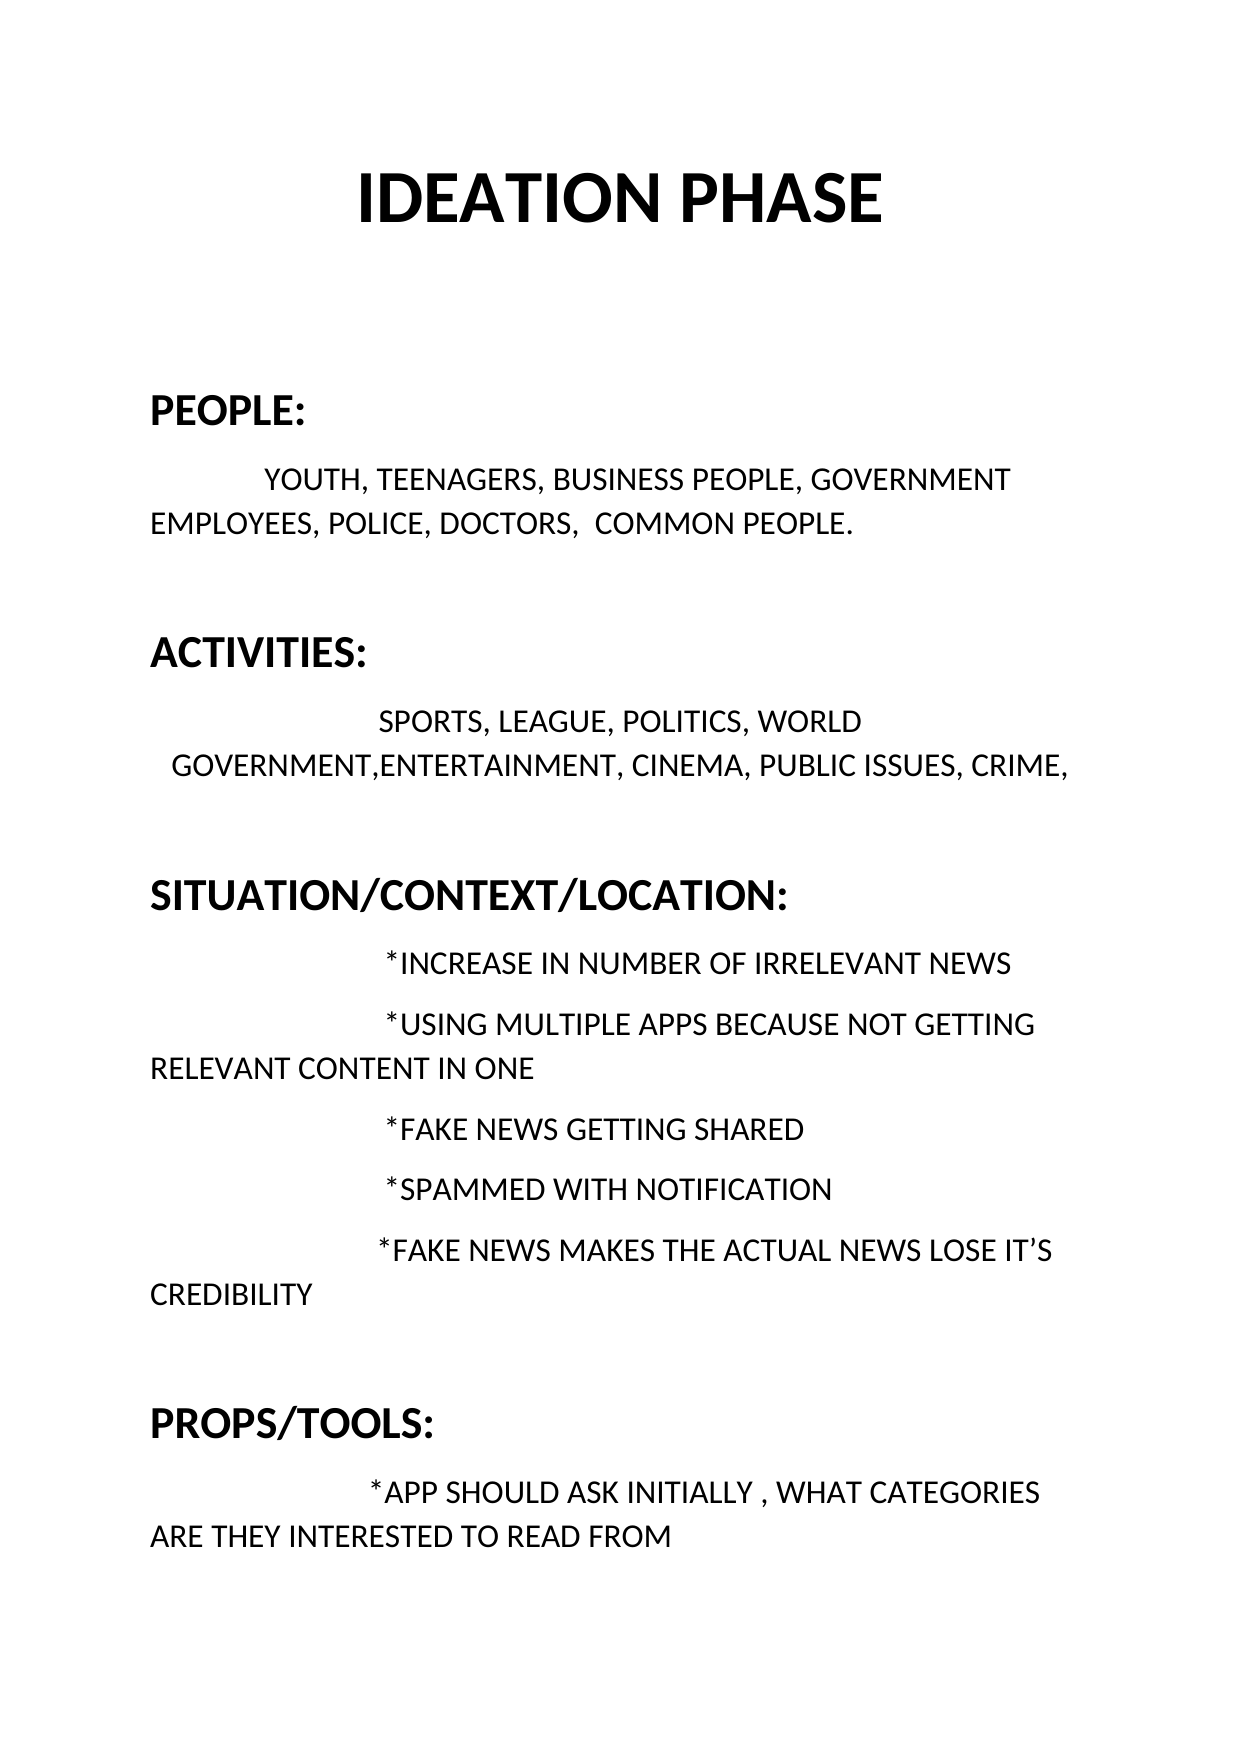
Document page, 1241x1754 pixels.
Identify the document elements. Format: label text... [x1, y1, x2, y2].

text SITUATION/CONTEXT/LOCATION: [150, 865, 1090, 921]
text YOUTH, TEENAGERS, BUSINESS PEOPLE, GOVERNMENT EMPLOYEES, POLICE, DOCTORS, COMMON PEOPLE. [150, 458, 1090, 543]
text *INCREASE IN NUMBER OF IRRELEVANT NEWS [150, 942, 1090, 983]
text IDEATION PHASE [150, 150, 1090, 242]
text SPORTS, LEAGUE, POLITICS, WORLD GOVERNMENT,ENTERTAINMENT, CINEMA, PUBLIC ISSUES, CRIME, [150, 700, 1090, 785]
text PROPS/TOOLS: [150, 1394, 1090, 1450]
text ACTIVITIES: [150, 623, 1090, 679]
text *SPAMMED WITH NOTIFICATION [150, 1168, 1090, 1209]
text *FAKE NEWS GETTING SHARED [150, 1108, 1090, 1148]
text PEOPLE: [150, 381, 1090, 437]
text *APP SHOULD ASK INITIALLY , WHAT CATEGORIES ARE THEY INTERESTED TO READ FROM [150, 1471, 1090, 1556]
text *FAKE NEWS MAKES THE ACTUAL NEWS LOSE IT’S CREDIBILITY [150, 1229, 1090, 1313]
text *USING MULTIPLE APPS BECAUSE NOT GETTING RELEVANT CONTENT IN ONE [150, 1003, 1090, 1088]
